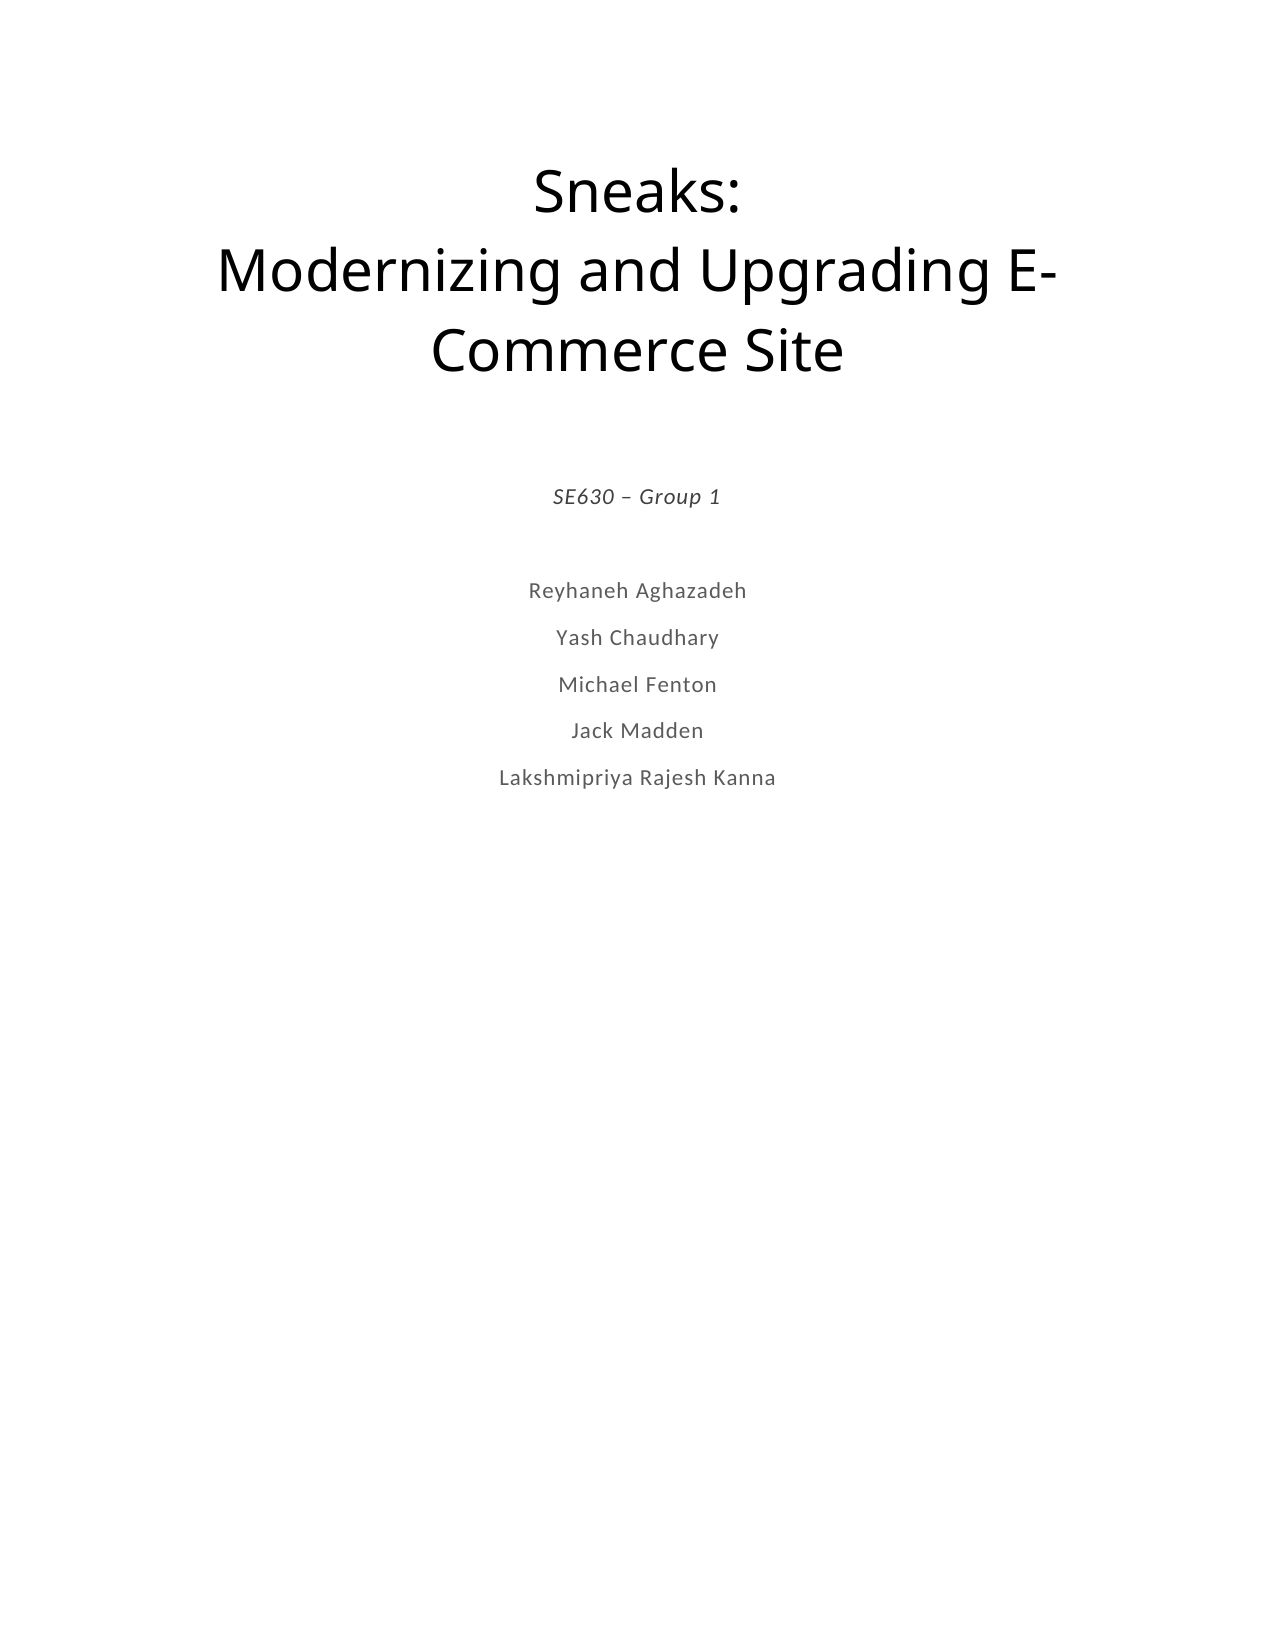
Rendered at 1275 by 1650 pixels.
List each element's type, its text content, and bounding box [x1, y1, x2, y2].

subtitle Jack Madden [150, 717, 1125, 744]
title Modernizing and Upgrading E-Commerce Site [150, 229, 1125, 388]
title Sneaks: [150, 150, 1125, 229]
subtitle Lakshmipriya Rajesh Kanna [150, 763, 1125, 791]
subtitle Yash Chaudhary [150, 623, 1125, 651]
subtitle Reyhaneh Aghazadeh [150, 576, 1125, 604]
subtitle SE630 – Group 1 [150, 482, 1125, 510]
subtitle Michael Fenton [150, 670, 1125, 698]
